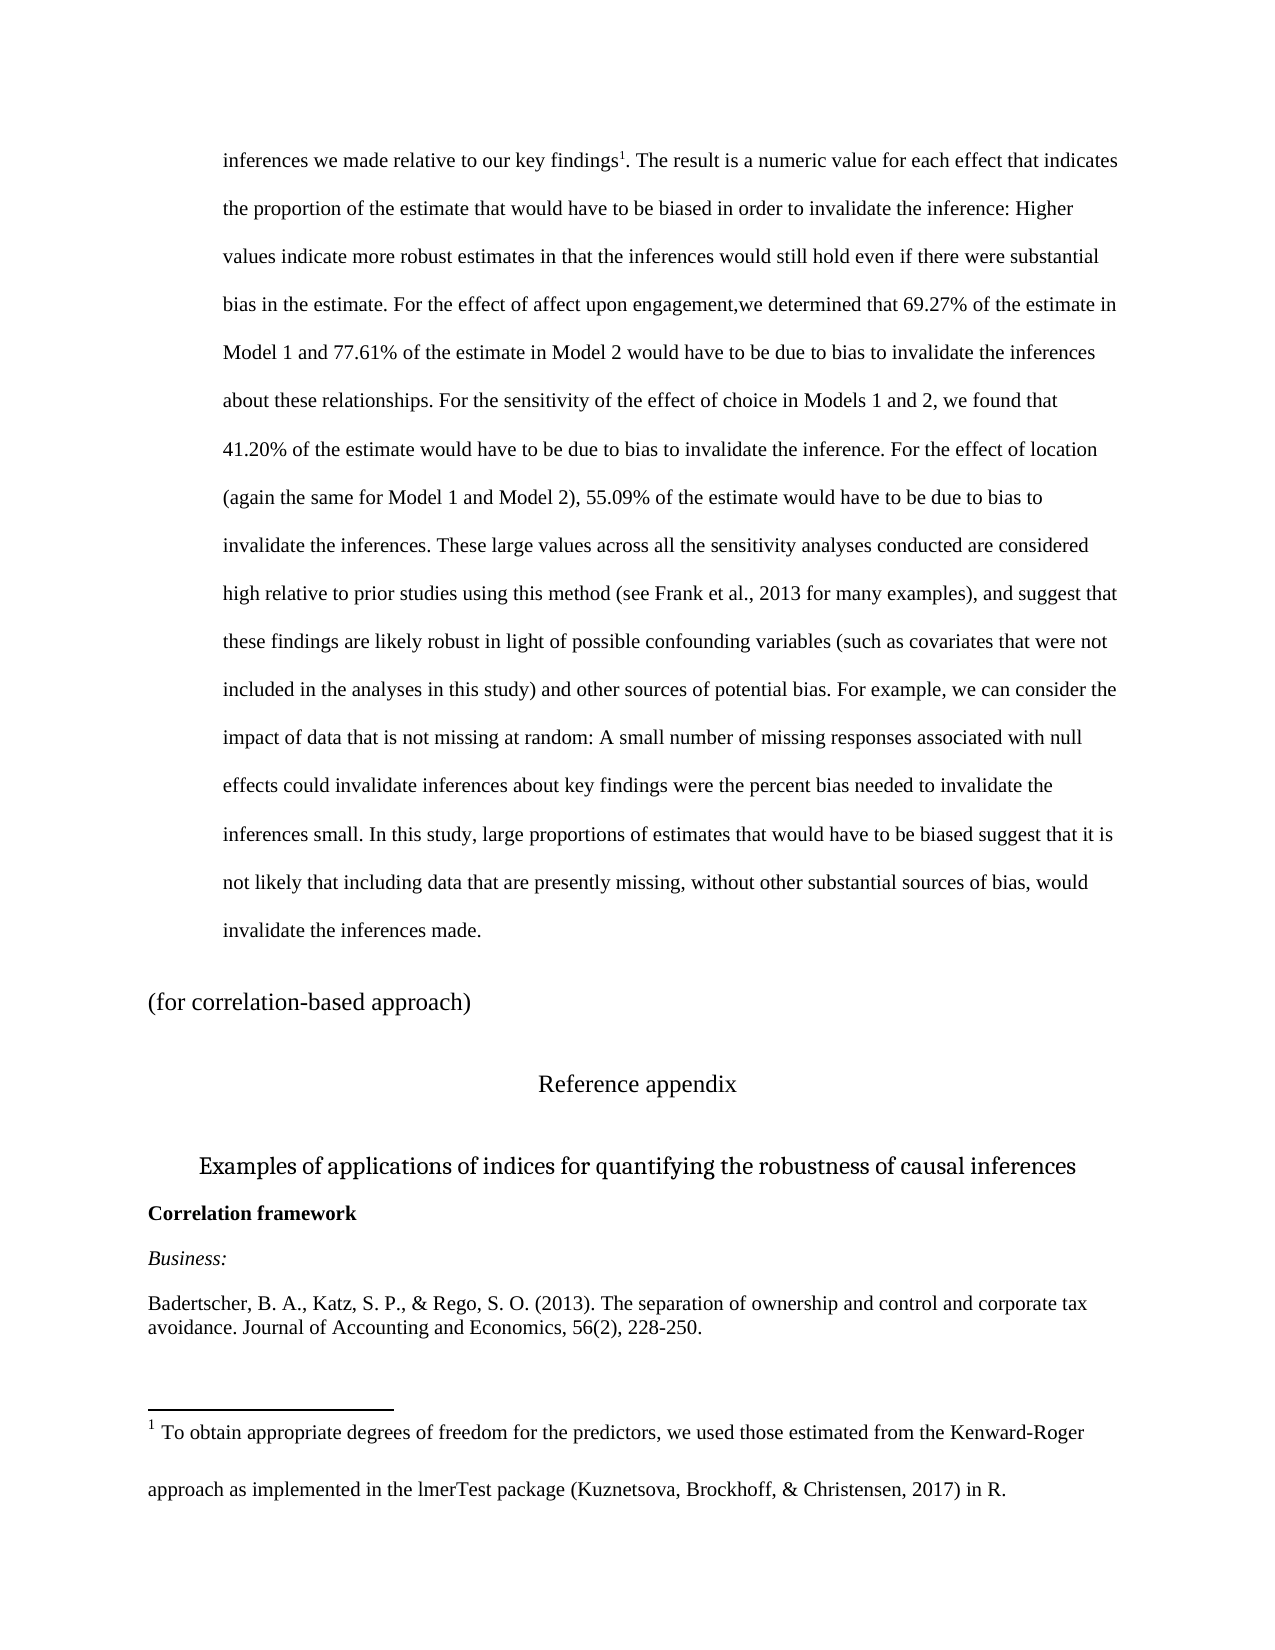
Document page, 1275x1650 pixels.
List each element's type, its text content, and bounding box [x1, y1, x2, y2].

text Reference appendix [148, 1069, 1127, 1098]
text Examples of applications of indices for quantifying the robustness of causal inferences [148, 1152, 1127, 1180]
text (for correlation-based approach) [148, 987, 1127, 1015]
text Correlation framework [148, 1201, 1127, 1225]
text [223, 148, 1127, 942]
text Badertscher, B. A., Katz, S. P., & Rego, S. O. (2013). The separation of ownership and control and corporate tax avoidance. Journal of Accounting and Economics, 56(2), 228-250. [148, 1291, 1127, 1339]
text Business: [148, 1246, 1127, 1270]
